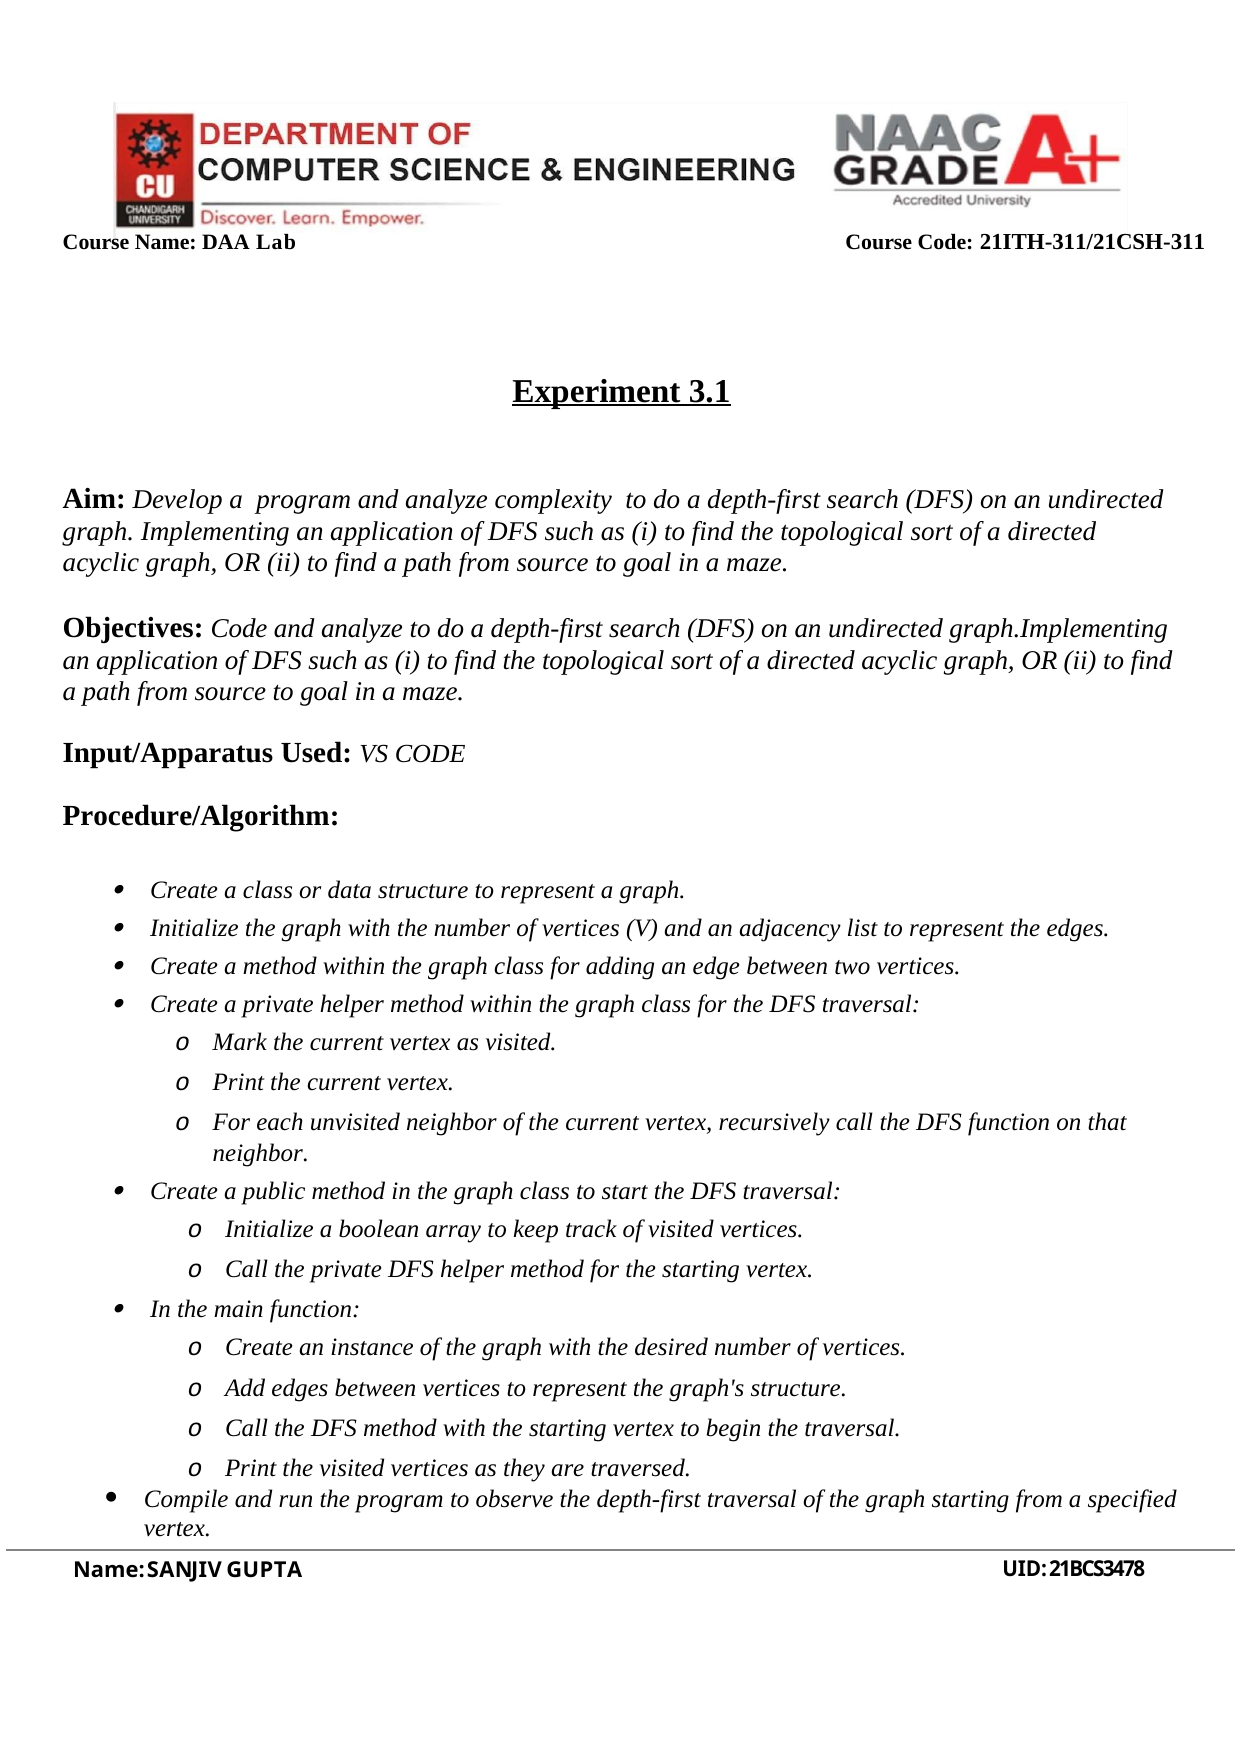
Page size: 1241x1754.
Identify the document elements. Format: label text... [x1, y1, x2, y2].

text Experiment 3.1 [62, 371, 1180, 409]
subtitle Call the DFS method with the starting vertex to begin the traversal. [187, 1413, 1180, 1443]
subtitle Create a private helper method within the graph class for the DFS traversal: [112, 989, 1180, 1018]
subtitle Create an instance of the graph with the desired number of vertices. [187, 1332, 1180, 1363]
subtitle For each unvisited neighbor of the current vertex, recursively call the DFS function on that neighbor. [175, 1107, 1180, 1167]
subtitle In the main function: [112, 1294, 1180, 1323]
text Objectives: Code and analyze to do a depth-first search (DFS) on an undirected graph.Implementing an application of DFS such as (i) to find the topological sort of a directed acyclic graph, OR (ii) to find a path from source to goal in a maze. [62, 611, 1180, 706]
subtitle Initialize a boolean array to keep track of visited vertices. [187, 1214, 1180, 1245]
text Input/Apparatus Used: VS CODE [62, 736, 1180, 769]
subtitle Create a method within the graph class for adding an edge between two vertices. [112, 951, 1180, 980]
subtitle Print the visited vertices as they are traversed. [187, 1453, 1180, 1484]
subtitle Initialize the graph with the number of vertices (V) and an adjacency list to represent the edges. [112, 913, 1180, 942]
text Aim: Develop a program and analyze complexity to do a depth-first search (DFS) on an undirected graph. Implementing an application of DFS such as (i) to find the topological sort of a directed acyclic graph, OR (ii) to find a path from source to goal in a maze. [62, 481, 1180, 577]
subtitle Create a public method in the graph class to start the DFS traversal: [112, 1176, 1180, 1205]
picture [1121, 235, 1128, 241]
subtitle Add edges between vertices to represent the graph's structure. [187, 1373, 1180, 1403]
subtitle Compile and run the program to observe the depth-first traversal of the graph starting from a specified vertex. [106, 1484, 1180, 1542]
subtitle Call the private DFS helper method for the starting vertex. [187, 1254, 1180, 1285]
picture [113, 102, 1128, 241]
subtitle Procedure/Algorithm: [62, 798, 1180, 832]
subtitle Mark the current vertex as visited. [175, 1027, 1180, 1058]
subtitle Create a class or data structure to represent a graph. [112, 875, 1180, 904]
picture [1020, 235, 1028, 241]
subtitle Print the current vertex. [175, 1067, 1180, 1098]
